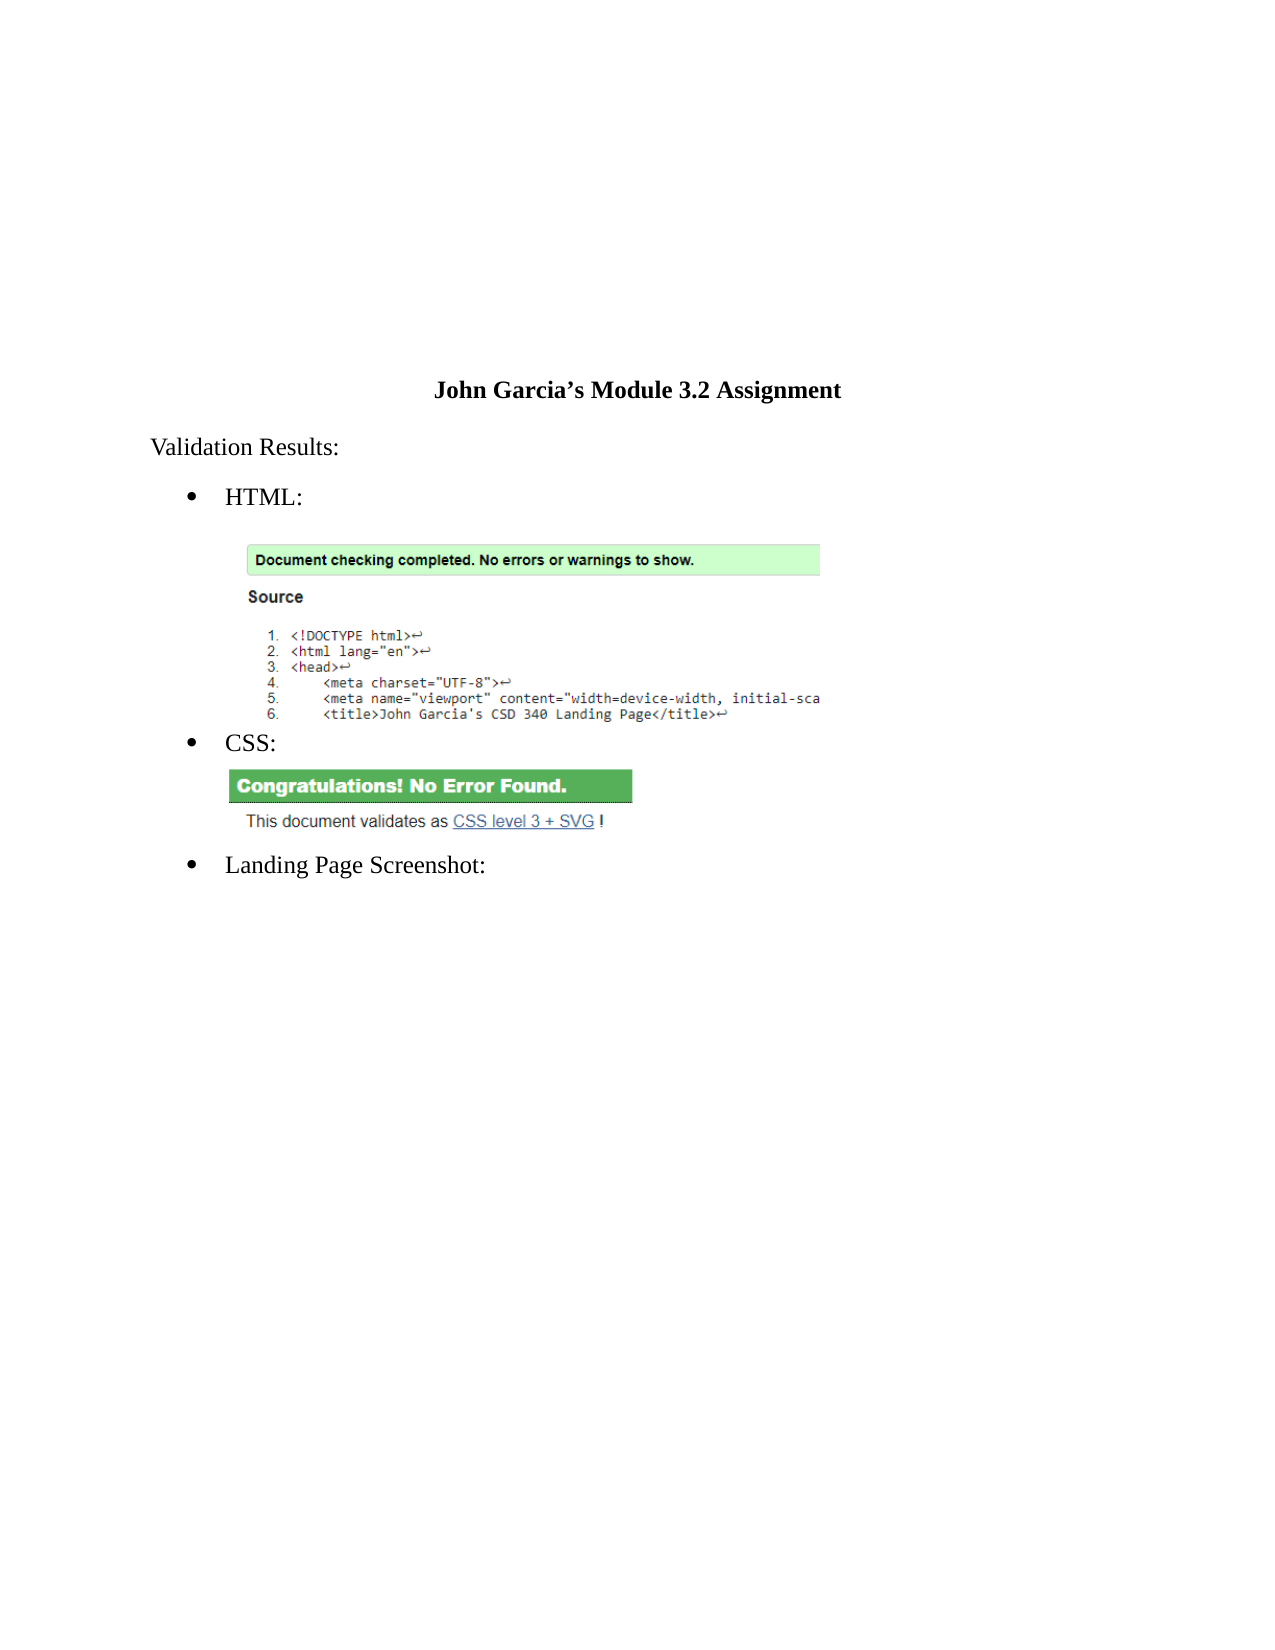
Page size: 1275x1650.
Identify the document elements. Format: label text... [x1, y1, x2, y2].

text Validation Results: [150, 432, 1125, 461]
picture [225, 515, 820, 723]
picture [225, 760, 633, 845]
list HTML: [187, 482, 1125, 511]
list CSS: [187, 728, 1125, 756]
text John Garcia’s Module 3.2 Assignment [150, 375, 1125, 404]
list Landing Page Screenshot: [187, 850, 1125, 879]
